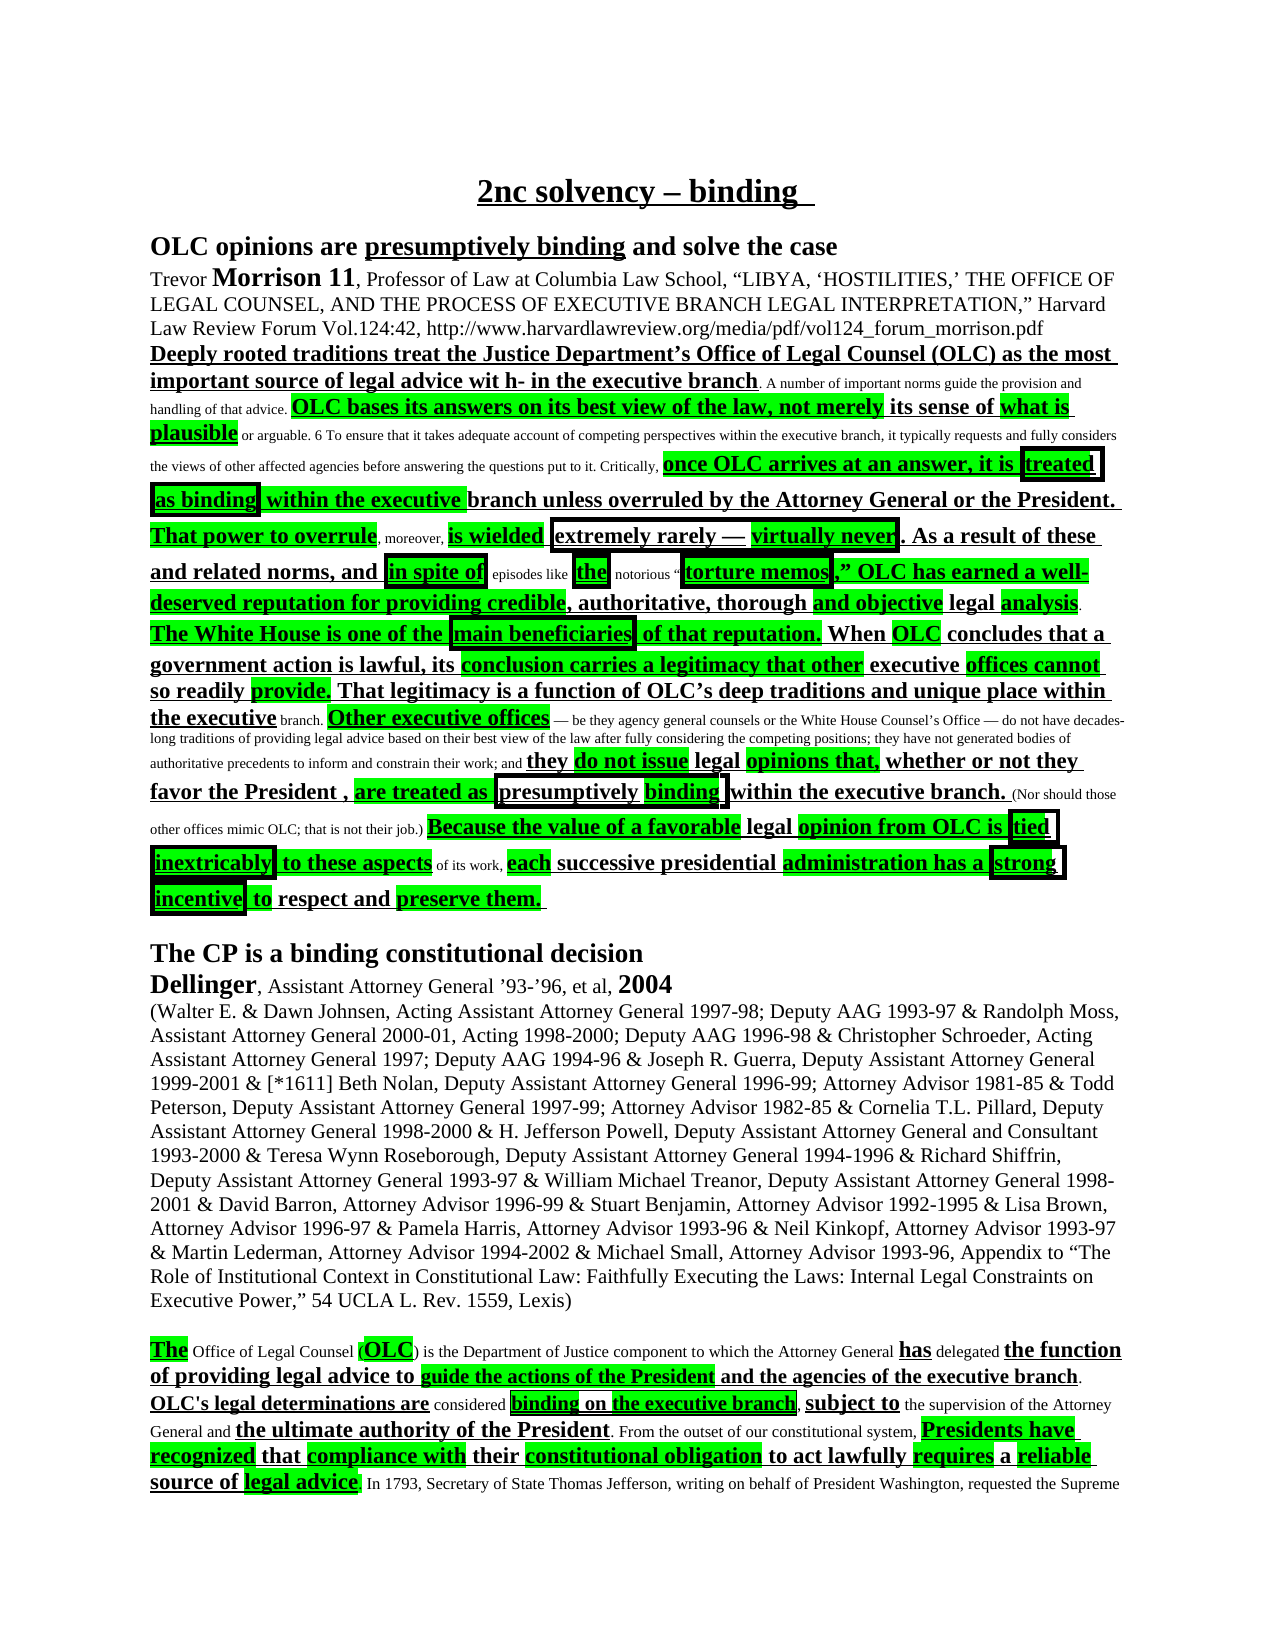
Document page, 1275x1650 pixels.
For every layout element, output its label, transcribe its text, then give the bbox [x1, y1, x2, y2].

text Deeply rooted traditions treat the Justice Department’s Office of Legal Counsel (OLC) as the most important source of legal advice wit h- in the executive branch. A number of important norms guide the provision and handling of that advice. OLC bases its answers on its best view of the law, not merely its sense of what is plausible or arguable. 6 To ensure that it takes adequate account of competing perspectives within the executive branch, it typically requests and fully considers the views of other affected agencies before answering the questions put to it. Critically, once OLC arrives at an answer, it is treated as binding within the executive branch unless overruled by the Attorney General or the President. That power to overrule, moreover, is wielded extremely rarely — virtually never. As a result of these and related norms, and in spite of episodes like the notorious “torture memos,” OLC has earned a well-deserved reputation for providing credible, authoritative, thorough and objective legal analysis. The White House is one of the main beneficiaries of that reputation. When OLC concludes that a government action is lawful, its conclusion carries a legitimacy that other executive offices cannot so readily provide. That legitimacy is a function of OLC’s deep traditions and unique place within the executive branch. Other executive offices — be they agency general counsels or the White House Counsel’s Office — do not have decades-long traditions of providing legal advice based on their best view of the law after fully considering the competing positions; they have not generated bodies of authoritative precedents to inform and constrain their work; and they do not issue legal opinions that, whether or not they favor the President , are treated as presumptively binding within the executive branch. (Nor should those other offices mimic OLC; that is not their job.) Because the value of a favorable legal opinion from OLC is tied inextricably to these aspects of its work, each successive presidential administration has a strong incentive to respect and preserve them. [150, 340, 1125, 916]
subtitle 2nc solvency – binding [150, 171, 1125, 209]
subtitle OLC opinions are presumptively binding and solve the case [150, 230, 1125, 261]
subtitle The CP is a binding constitutional decision [150, 937, 1125, 968]
text (Walter E. & Dawn Johnsen, Acting Assistant Attorney General 1997-98; Deputy AAG 1993-97 & Randolph Moss, Assistant Attorney General 2000-01, Acting 1998-2000; Deputy AAG 1996-98 & Christopher Schroeder, Acting Assistant Attorney General 1997; Deputy AAG 1994-96 & Joseph R. Guerra, Deputy Assistant Attorney General 1999-2001 & [*1611] Beth Nolan, Deputy Assistant Attorney General 1996-99; Attorney Advisor 1981-85 & Todd Peterson, Deputy Assistant Attorney General 1997-99; Attorney Advisor 1982-85 & Cornelia T.L. Pillard, Deputy Assistant Attorney General 1998-2000 & H. Jefferson Powell, Deputy Assistant Attorney General and Consultant 1993-2000 & Teresa Wynn Roseborough, Deputy Assistant Attorney General 1994-1996 & Richard Shiffrin, Deputy Assistant Attorney General 1993-97 & William Michael Treanor, Deputy Assistant Attorney General 1998-2001 & David Barron, Attorney Advisor 1996-99 & Stuart Benjamin, Attorney Advisor 1992-1995 & Lisa Brown, Attorney Advisor 1996-97 & Pamela Harris, Attorney Advisor 1993-96 & Neil Kinkopf, Attorney Advisor 1993-97 & Martin Lederman, Attorney Advisor 1994-2002 & Michael Small, Attorney Advisor 1993-96, Appendix to “The Role of Institutional Context in Constitutional Law: Faithfully Executing the Laws: Internal Legal Constraints on Executive Power,” 54 UCLA L. Rev. 1559, Lexis) [150, 999, 1125, 1312]
text Dellinger, Assistant Attorney General ’93-’96, et al, 2004 [150, 968, 1125, 999]
text Trevor Morrison 11, Professor of Law at Columbia Law School, “LIBYA, ‘HOSTILITIES,’ THE OFFICE OF LEGAL COUNSEL, AND THE PROCESS OF EXECUTIVE BRANCH LEGAL INTERPRETATION,” Harvard Law Review Forum Vol.124:42, http://www.harvardlawreview.org/media/pdf/vol124_forum_morrison.pdf [150, 261, 1125, 340]
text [150, 1336, 1125, 1495]
